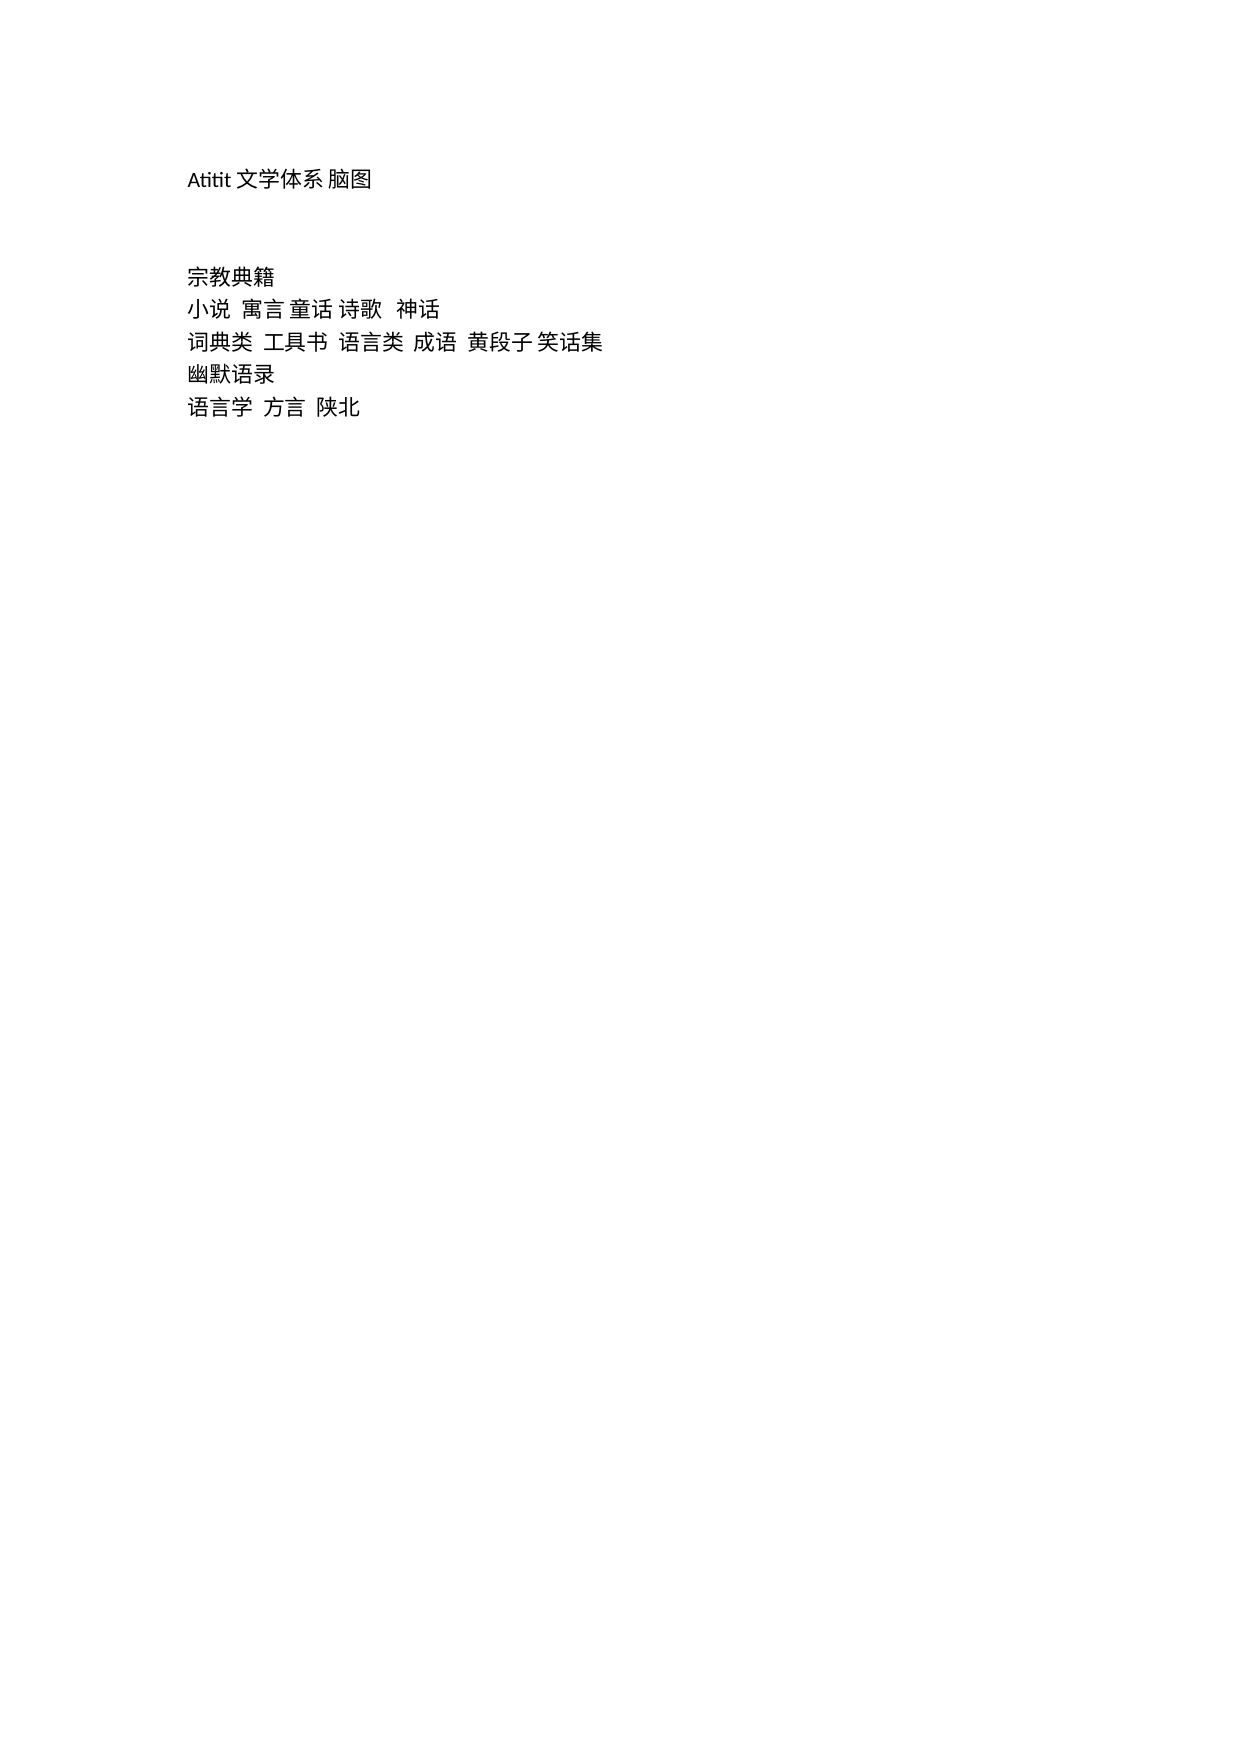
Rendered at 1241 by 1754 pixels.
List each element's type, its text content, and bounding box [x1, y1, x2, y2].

text 词典类 工具书 语言类 成语 黄段子 笑话集 [187, 324, 1053, 357]
text 幽默语录 [187, 357, 1053, 389]
text 语言学 方言 陕北 [187, 389, 1053, 422]
text Atitit 文学体系 脑图 [187, 162, 1053, 194]
text 宗教典籍 [187, 259, 1053, 292]
text 小说 寓言 童话 诗歌 神话 [187, 292, 1053, 324]
